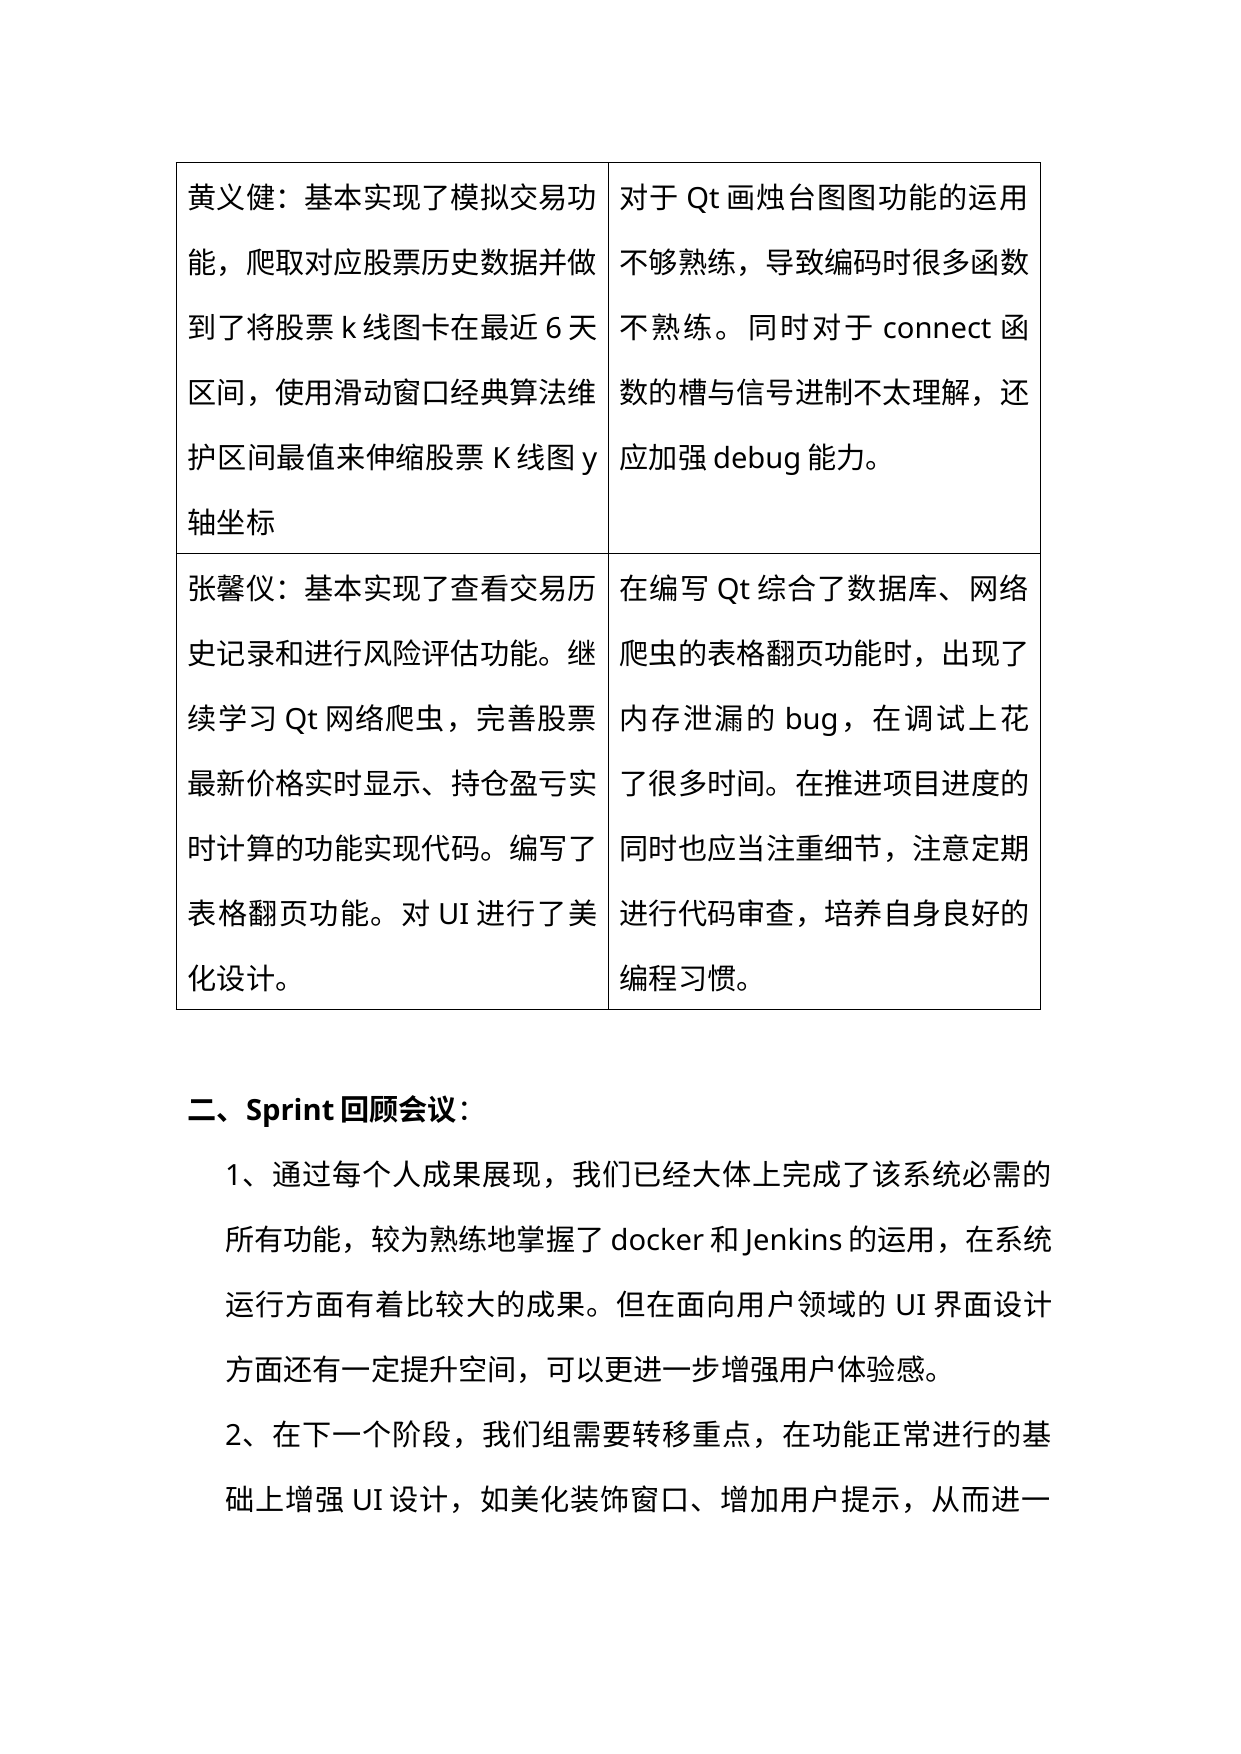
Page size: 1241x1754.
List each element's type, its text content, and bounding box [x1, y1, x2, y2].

table_cell 在编写Qt综合了数据库、网络爬虫的表格翻页功能时，出现了内存泄漏的bug，在调试上花了很多时间。在推进项目进度的同时也应当注重细节，注意定期进行代码审查，培养自身良好的编程习惯。 [609, 554, 1040, 1009]
table_cell 黄义健：基本实现了模拟交易功能，爬取对应股票历史数据并做到了将股票k线图卡在最近6天区间，使用滑动窗口经典算法维护区间最值来伸缩股票K线图y轴坐标 [177, 163, 608, 553]
list 1、通过每个人成果展现，我们已经大体上完成了该系统必需的所有功能，较为熟练地掌握了docker和Jenkins的运用，在系统运行方面有着比较大的成果。但在面向用户领域的UI界面设计方面还有一定提升空间，可以更进一步增强用户体验感。 [225, 1140, 1053, 1400]
text 二、Sprint回顾会议： [187, 1075, 1053, 1140]
table_cell 对于Qt画烛台图图功能的运用不够熟练，导致编码时很多函数不熟练。同时对于connect函数的槽与信号进制不太理解，还应加强debug能力。 [609, 163, 1040, 553]
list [225, 1400, 1053, 1530]
table_cell 张馨仪：基本实现了查看交易历史记录和进行风险评估功能。继续学习Qt网络爬虫，完善股票最新价格实时显示、持仓盈亏实时计算的功能实现代码。编写了表格翻页功能。对UI进行了美化设计。 [177, 554, 608, 1009]
